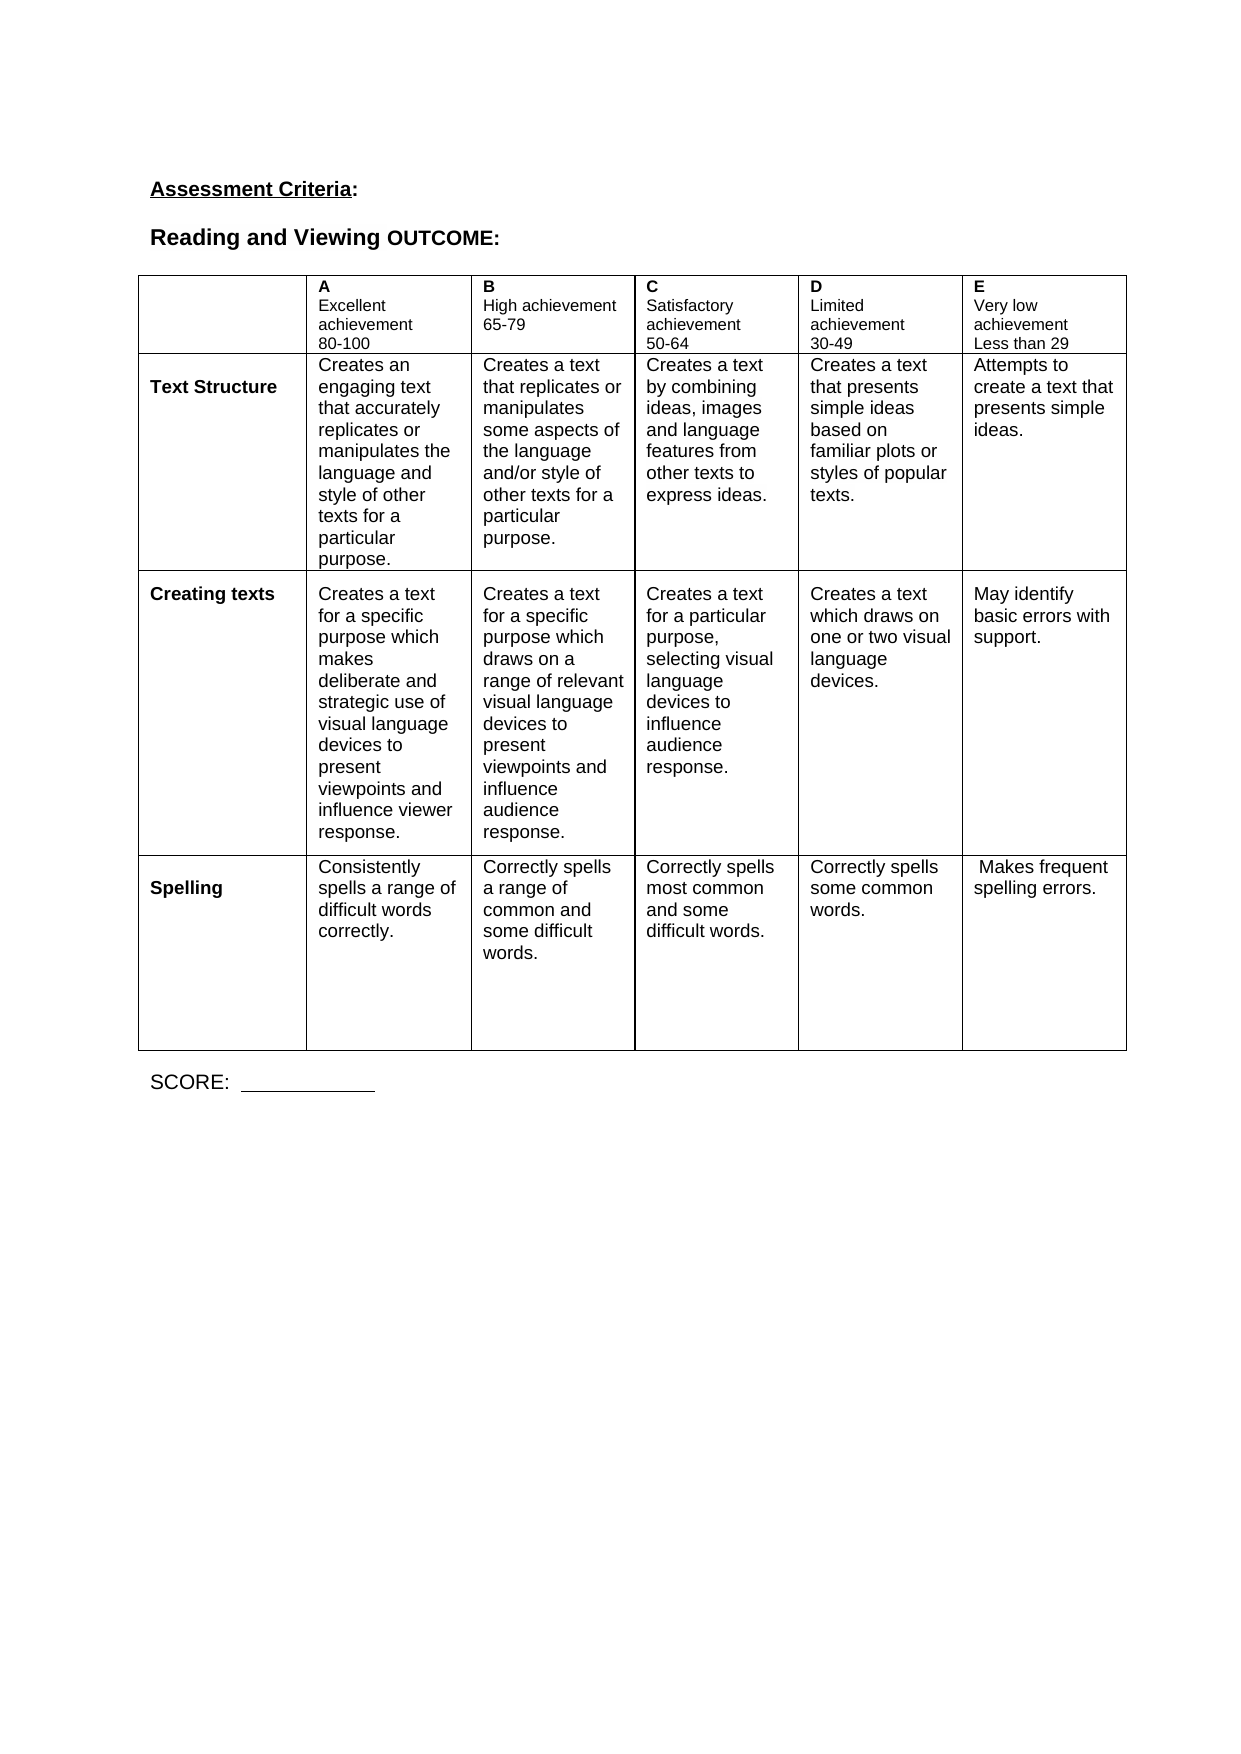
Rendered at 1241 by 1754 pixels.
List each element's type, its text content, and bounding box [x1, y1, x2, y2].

table_cell Correctly spells a range of common and some difficult words. [472, 856, 634, 1049]
table_cell Creates a text for a particular purpose, selecting visual language devices to influence audience response. [636, 571, 798, 854]
table_cell Creates a text that presents simple ideas based on familiar plots or styles of popular texts. [799, 354, 962, 570]
text Reading and Viewing OUTCOME: [387, 224, 1090, 251]
table_header B High achievement 65-79 [472, 276, 634, 353]
table_cell May identify basic errors with support. [963, 571, 1126, 854]
table_header A Excellent achievement 80-100 [307, 276, 471, 353]
table_cell Attempts to create a text that presents simple ideas. [963, 354, 1126, 570]
text Assessment Criteria: [150, 176, 1090, 200]
table_cell Creates a text by combining ideas, images and language features from other texts to express ideas. [636, 354, 798, 570]
table_cell Correctly spells most common and some difficult words. [636, 856, 798, 1049]
table_cell Creates a text that replicates or manipulates some aspects of the language and/or style of other texts for a particular purpose. [472, 354, 634, 570]
table_cell Correctly spells some common words. [799, 856, 962, 1049]
table_header D Limited achievement 30-49 [799, 276, 962, 353]
text SCORE: [150, 1070, 1090, 1094]
table_header [139, 276, 306, 353]
table_cell Creating texts [139, 571, 306, 854]
table_cell Creates a text for a specific purpose which draws on a range of relevant visual language devices to present viewpoints and influence audience response. [472, 571, 634, 854]
table_header C Satisfactory achievement 50-64 [636, 276, 798, 353]
table_header E Very low achievement Less than 29 [963, 276, 1126, 353]
table_cell Creates a text which draws on one or two visual language devices. [799, 571, 962, 854]
table_cell Spelling [139, 856, 306, 1049]
table_cell Text Structure [139, 354, 306, 570]
table_cell Creates an engaging text that accurately replicates or manipulates the language and style of other texts for a particular purpose. [307, 354, 471, 570]
table_cell Makes frequent spelling errors. [963, 856, 1126, 1049]
table_cell Creates a text for a specific purpose which makes deliberate and strategic use of visual language devices to present viewpoints and influence viewer response. [307, 571, 471, 854]
table_cell Consistently spells a range of difficult words correctly. [307, 856, 471, 1049]
